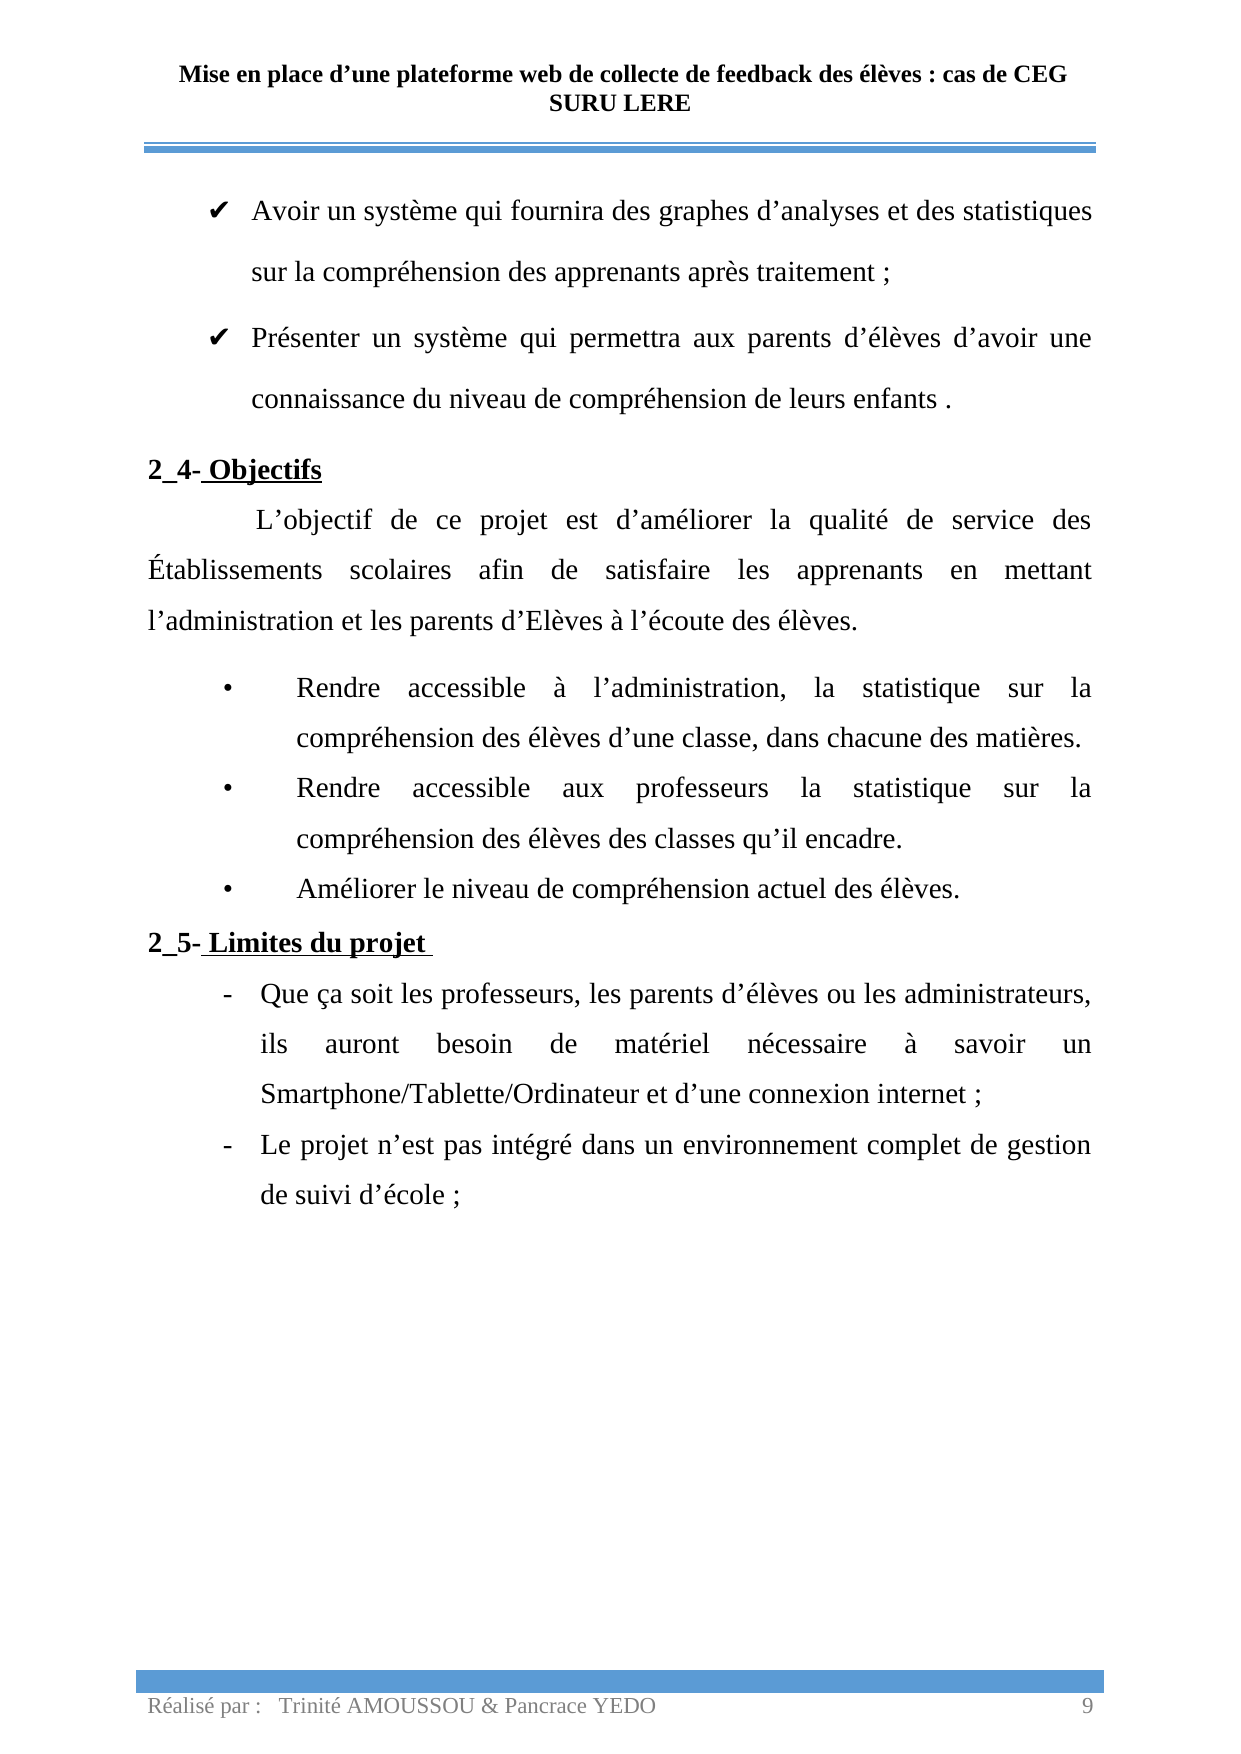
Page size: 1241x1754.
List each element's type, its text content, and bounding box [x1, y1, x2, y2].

list Rendre accessible à l’administration, la statistique sur la compréhension des élèves d’une classe, dans chacune des matières. [223, 670, 1092, 754]
list Le projet n’est pas intégré dans un environnement complet de gestion de suivi d’école ; [223, 1127, 1092, 1211]
list Avoir un système qui fournira des graphes d’analyses et des statistiques sur la compréhension des apprenants après traitement ; [207, 177, 1092, 287]
text L’objectif de ce projet est d’améliorer la qualité de service des Établissements scolaires afin de satisfaire les apprenants en mettant l’administration et les parents d’Elèves à l’écoute des élèves. [148, 502, 1092, 636]
list Que ça soit les professeurs, les parents d’élèves ou les administrateurs, ils auront besoin de matériel nécessaire à savoir un Smartphone/Tablette/Ordinateur et d’une connexion internet ; [223, 976, 1092, 1110]
list Rendre accessible aux professeurs la statistique sur la compréhension des élèves des classes qu’il encadre. [223, 770, 1092, 854]
list Présenter un système qui permettra aux parents d’élèves d’avoir une connaissance du niveau de compréhension de leurs enfants . [207, 304, 1092, 414]
subtitle 2_4- Objectifs [148, 452, 1092, 485]
list Améliorer le niveau de compréhension actuel des élèves. [223, 871, 1092, 904]
subtitle 2_5- Limites du projet [148, 926, 1092, 959]
